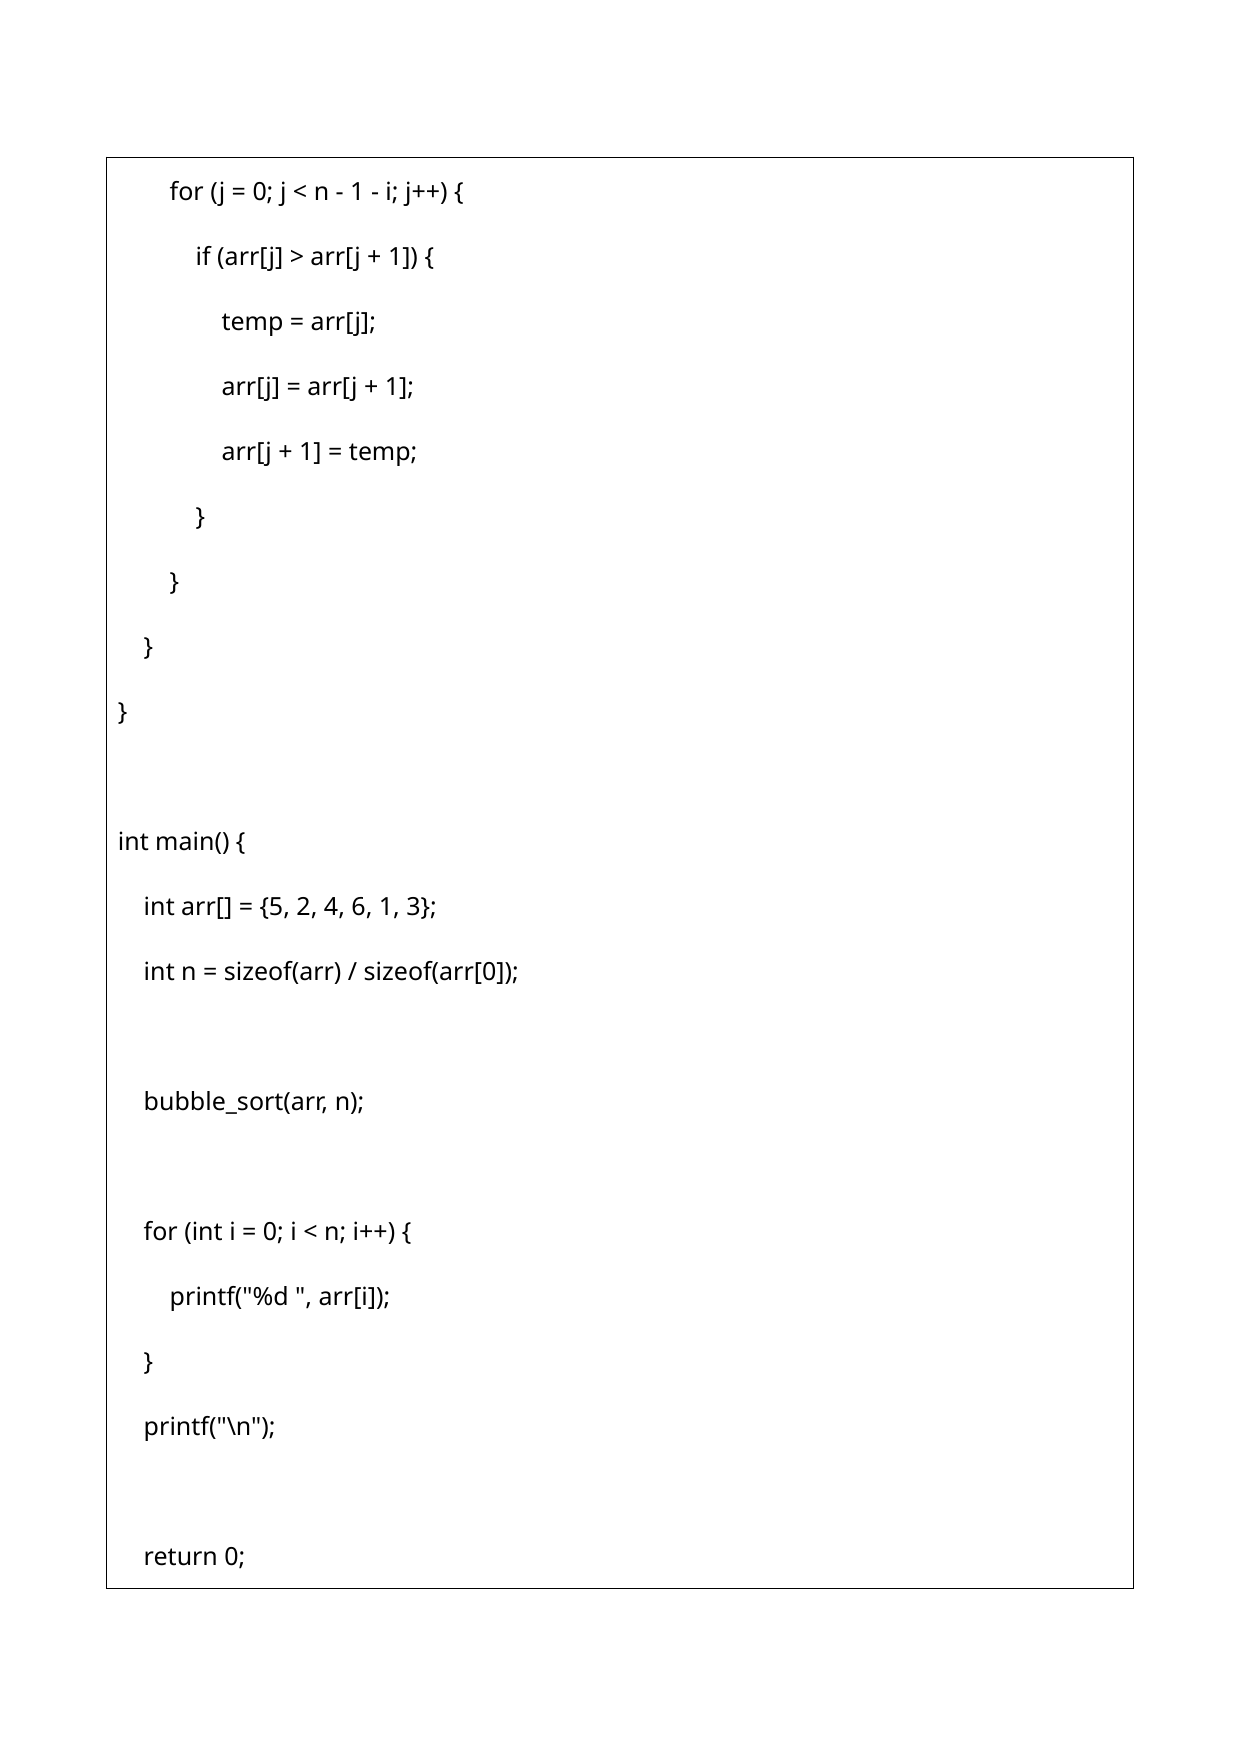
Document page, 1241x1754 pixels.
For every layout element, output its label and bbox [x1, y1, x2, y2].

table_cell [107, 158, 1133, 1588]
